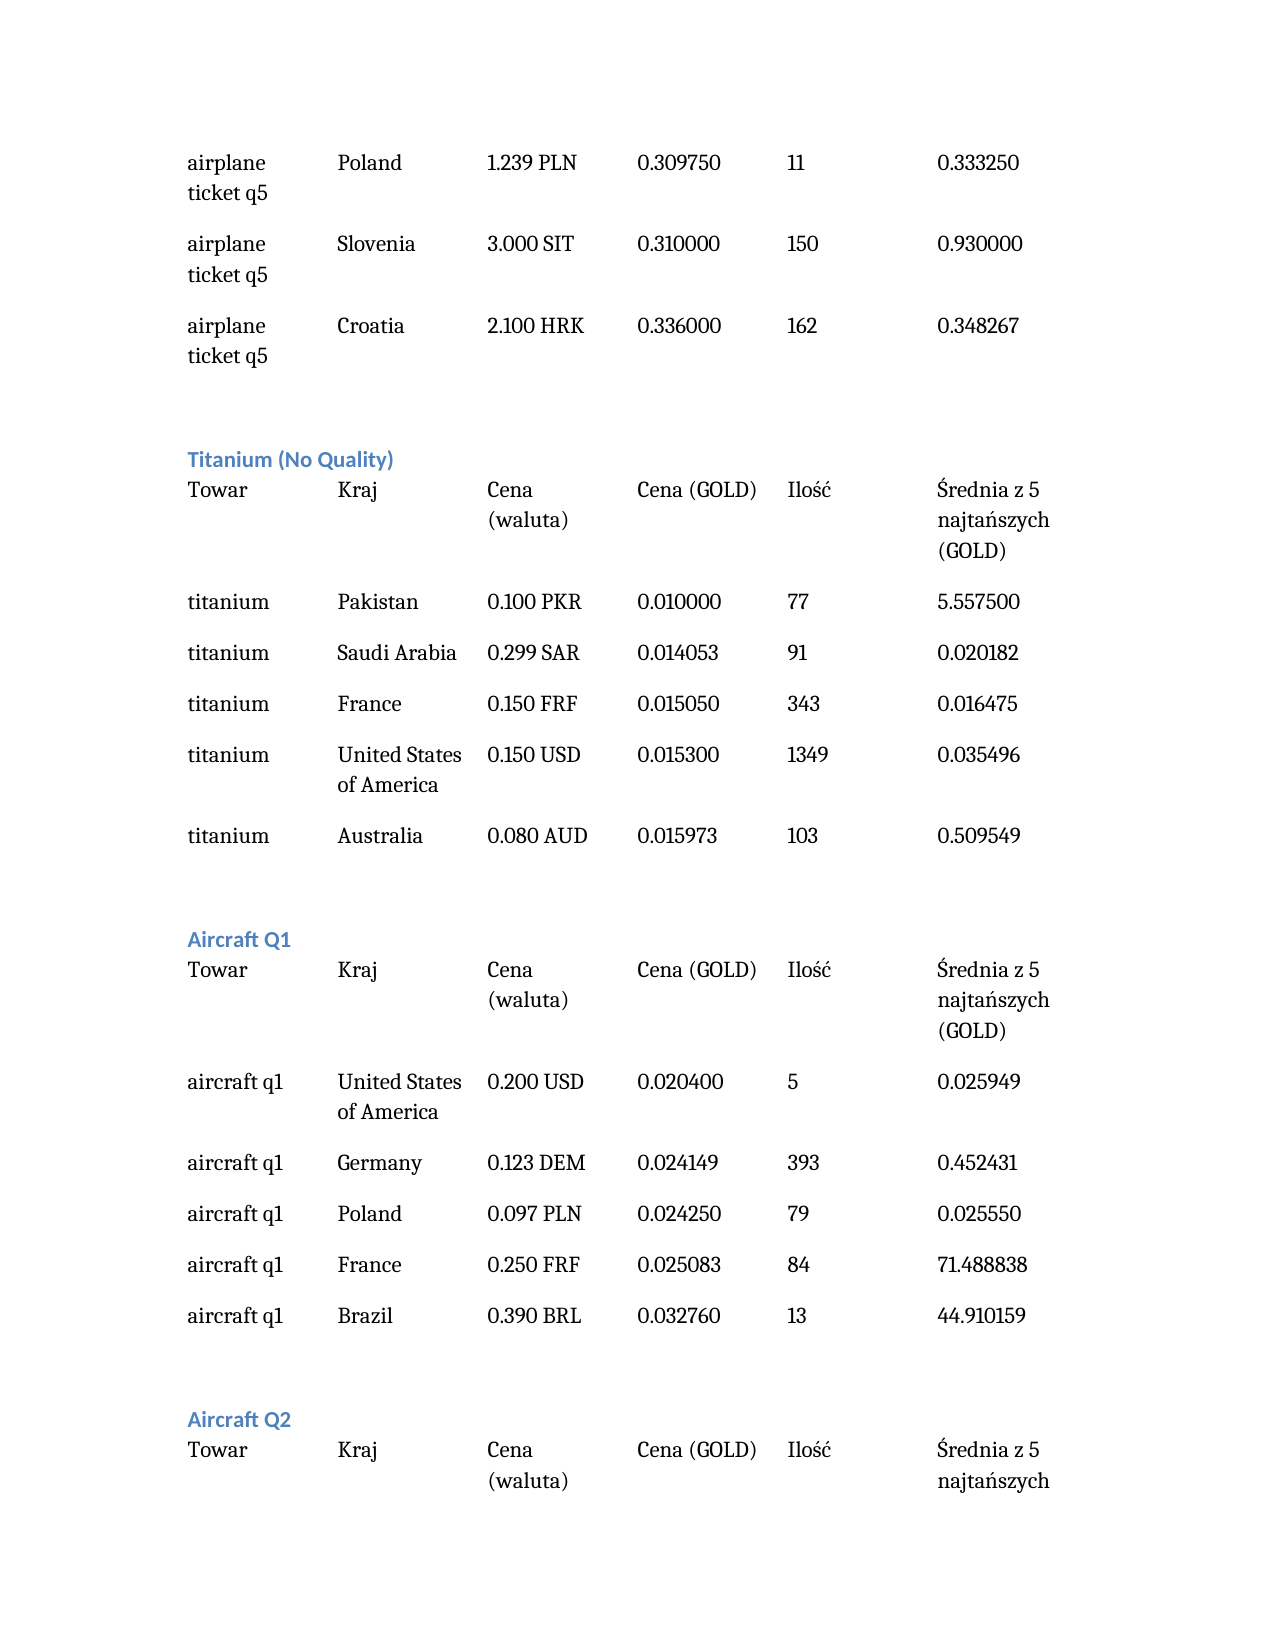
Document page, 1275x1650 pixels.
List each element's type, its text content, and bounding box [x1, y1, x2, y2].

table_header Kraj [326, 957, 476, 1068]
table_cell 0.015050 [626, 691, 776, 742]
table_cell France [326, 691, 476, 742]
table_cell titanium [176, 640, 326, 691]
table_header Towar [176, 477, 326, 588]
table_cell 162 [776, 313, 926, 394]
table_cell 0.452431 [926, 1150, 1076, 1201]
table_cell 11 [776, 150, 926, 231]
table_cell France [326, 1252, 476, 1303]
table_header Cena (GOLD) [626, 477, 776, 588]
table_cell Germany [326, 1150, 476, 1201]
table_cell aircraft q1 [176, 1303, 326, 1354]
subtitle Titanium (No Quality) [187, 445, 1087, 473]
table_cell 343 [776, 691, 926, 742]
table_header Średnia z 5 najtańszych (GOLD) [926, 477, 1076, 588]
table_cell Croatia [326, 313, 476, 394]
table_header Towar [176, 1437, 326, 1494]
table_cell aircraft q1 [176, 1069, 326, 1150]
table_cell 0.025949 [926, 1069, 1076, 1150]
table_cell 0.016475 [926, 691, 1076, 742]
table_header Cena (waluta) [476, 477, 626, 588]
table_cell 0.024149 [626, 1150, 776, 1201]
table_cell 0.509549 [926, 823, 1076, 874]
table_cell 13 [776, 1303, 926, 1354]
table_cell 91 [776, 640, 926, 691]
table_cell 0.025550 [926, 1201, 1076, 1252]
table_cell 0.123 DEM [476, 1150, 626, 1201]
table_cell 0.299 SAR [476, 640, 626, 691]
table_cell 0.336000 [626, 313, 776, 394]
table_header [926, 1437, 1076, 1494]
table_cell 0.150 USD [476, 742, 626, 823]
table_cell 0.010000 [626, 589, 776, 639]
table_header Cena (GOLD) [626, 957, 776, 1068]
table_cell 0.035496 [926, 742, 1076, 823]
table_cell Pakistan [326, 589, 476, 639]
table_cell 0.014053 [626, 640, 776, 691]
table_cell aircraft q1 [176, 1150, 326, 1201]
table_cell 0.309750 [626, 150, 776, 231]
subtitle Aircraft Q2 [187, 1405, 1087, 1433]
table_cell 150 [776, 231, 926, 312]
table_cell 0.100 PKR [476, 589, 626, 639]
table_header Cena (waluta) [476, 1437, 626, 1494]
table_cell 0.097 PLN [476, 1201, 626, 1252]
table_header Towar [176, 957, 326, 1068]
table_cell 0.024250 [626, 1201, 776, 1252]
table_cell 2.100 HRK [476, 313, 626, 394]
table_cell 103 [776, 823, 926, 874]
table_cell 84 [776, 1252, 926, 1303]
table_cell 0.200 USD [476, 1069, 626, 1150]
table_cell 71.488838 [926, 1252, 1076, 1303]
table_cell 3.000 SIT [476, 231, 626, 312]
table_cell 0.390 BRL [476, 1303, 626, 1354]
table_cell Australia [326, 823, 476, 874]
table_cell Brazil [326, 1303, 476, 1354]
table_cell 79 [776, 1201, 926, 1252]
table_cell aircraft q1 [176, 1252, 326, 1303]
table_header Średnia z 5 najtańszych (GOLD) [926, 957, 1076, 1068]
table_header Cena (GOLD) [626, 1437, 776, 1494]
table_header Kraj [326, 1437, 476, 1494]
table_cell titanium [176, 823, 326, 874]
table_cell 0.032760 [626, 1303, 776, 1354]
table_cell titanium [176, 589, 326, 639]
table_cell 0.020182 [926, 640, 1076, 691]
table_cell titanium [176, 691, 326, 742]
table_header Kraj [326, 477, 476, 588]
table_cell 0.348267 [926, 313, 1076, 394]
table_cell 5.557500 [926, 589, 1076, 639]
table_cell titanium [176, 742, 326, 823]
subtitle Aircraft Q1 [187, 925, 1087, 953]
table_cell 0.930000 [926, 231, 1076, 312]
table_cell Poland [326, 150, 476, 231]
table_cell 1349 [776, 742, 926, 823]
table_cell airplane ticket q5 [176, 150, 326, 231]
table_header Ilość [776, 1437, 926, 1494]
table_header Cena (waluta) [476, 957, 626, 1068]
table_header Ilość [776, 957, 926, 1068]
table_cell Slovenia [326, 231, 476, 312]
table_cell 0.150 FRF [476, 691, 626, 742]
table_cell 44.910159 [926, 1303, 1076, 1354]
table_cell 0.025083 [626, 1252, 776, 1303]
table_cell Saudi Arabia [326, 640, 476, 691]
table_cell 0.015300 [626, 742, 776, 823]
table_cell airplane ticket q5 [176, 313, 326, 394]
table_cell 0.250 FRF [476, 1252, 626, 1303]
table_cell 0.310000 [626, 231, 776, 312]
table_cell 0.333250 [926, 150, 1076, 231]
table_cell aircraft q1 [176, 1201, 326, 1252]
table_cell 1.239 PLN [476, 150, 626, 231]
table_cell airplane ticket q5 [176, 231, 326, 312]
table_cell Poland [326, 1201, 476, 1252]
table_cell 393 [776, 1150, 926, 1201]
table_cell 0.020400 [626, 1069, 776, 1150]
table_cell 77 [776, 589, 926, 639]
table_cell 5 [776, 1069, 926, 1150]
table_cell 0.080 AUD [476, 823, 626, 874]
table_header Ilość [776, 477, 926, 588]
table_cell United States of America [326, 1069, 476, 1150]
table_cell 0.015973 [626, 823, 776, 874]
table_cell United States of America [326, 742, 476, 823]
